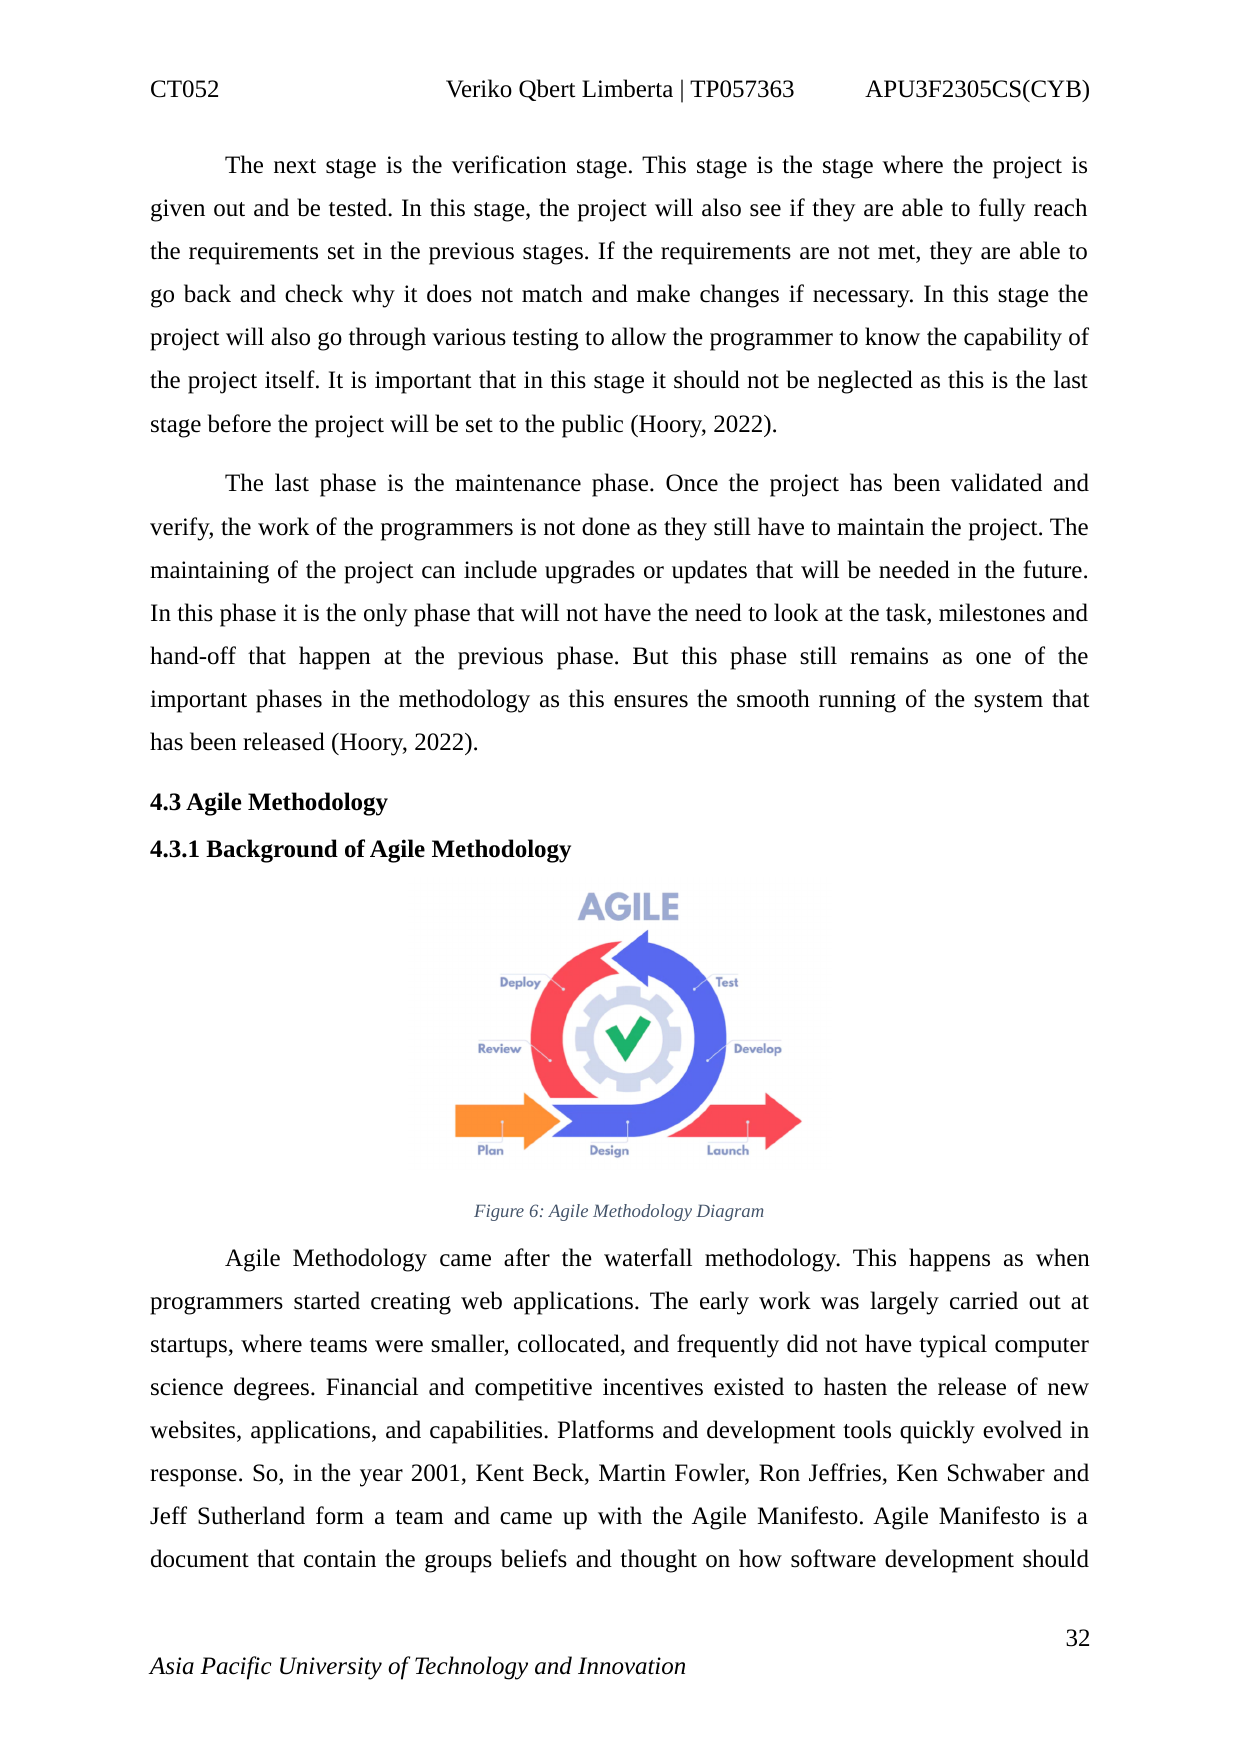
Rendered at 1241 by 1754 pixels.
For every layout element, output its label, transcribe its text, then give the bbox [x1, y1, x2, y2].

subtitle 4.3 Agile Methodology [150, 787, 1090, 816]
picture [408, 877, 833, 1170]
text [150, 1243, 1090, 1573]
text The next stage is the verification stage. This stage is the stage where the project is given out and be tested. In this stage, the project will also see if they are able to fully reach the requirements set in the previous stages. If the requirements are not met, they are able to go back and check why it does not match and make changes if necessary. In this stage the project will also go through various testing to allow the programmer to know the capability of the project itself. It is important that in this stage it should not be neglected as this is the last stage before the project will be set to the public (Hoory, 2022). [150, 150, 1090, 437]
subtitle 4.3.1 Background of Agile Methodology [150, 834, 1090, 863]
text The last phase is the maintenance phase. Once the project has been validated and verify, the work of the programmers is not done as they still have to maintain the project. The maintaining of the project can include upgrades or updates that will be needed in the future. In this phase it is the only phase that will not have the need to look at the task, milestones and hand-off that happen at the previous phase. But this phase still remains as one of the important phases in the methodology as this ensures the smooth running of the system that has been released (Hoory, 2022). [150, 468, 1090, 756]
text Figure 6: Agile Methodology Diagram [150, 1200, 1090, 1222]
